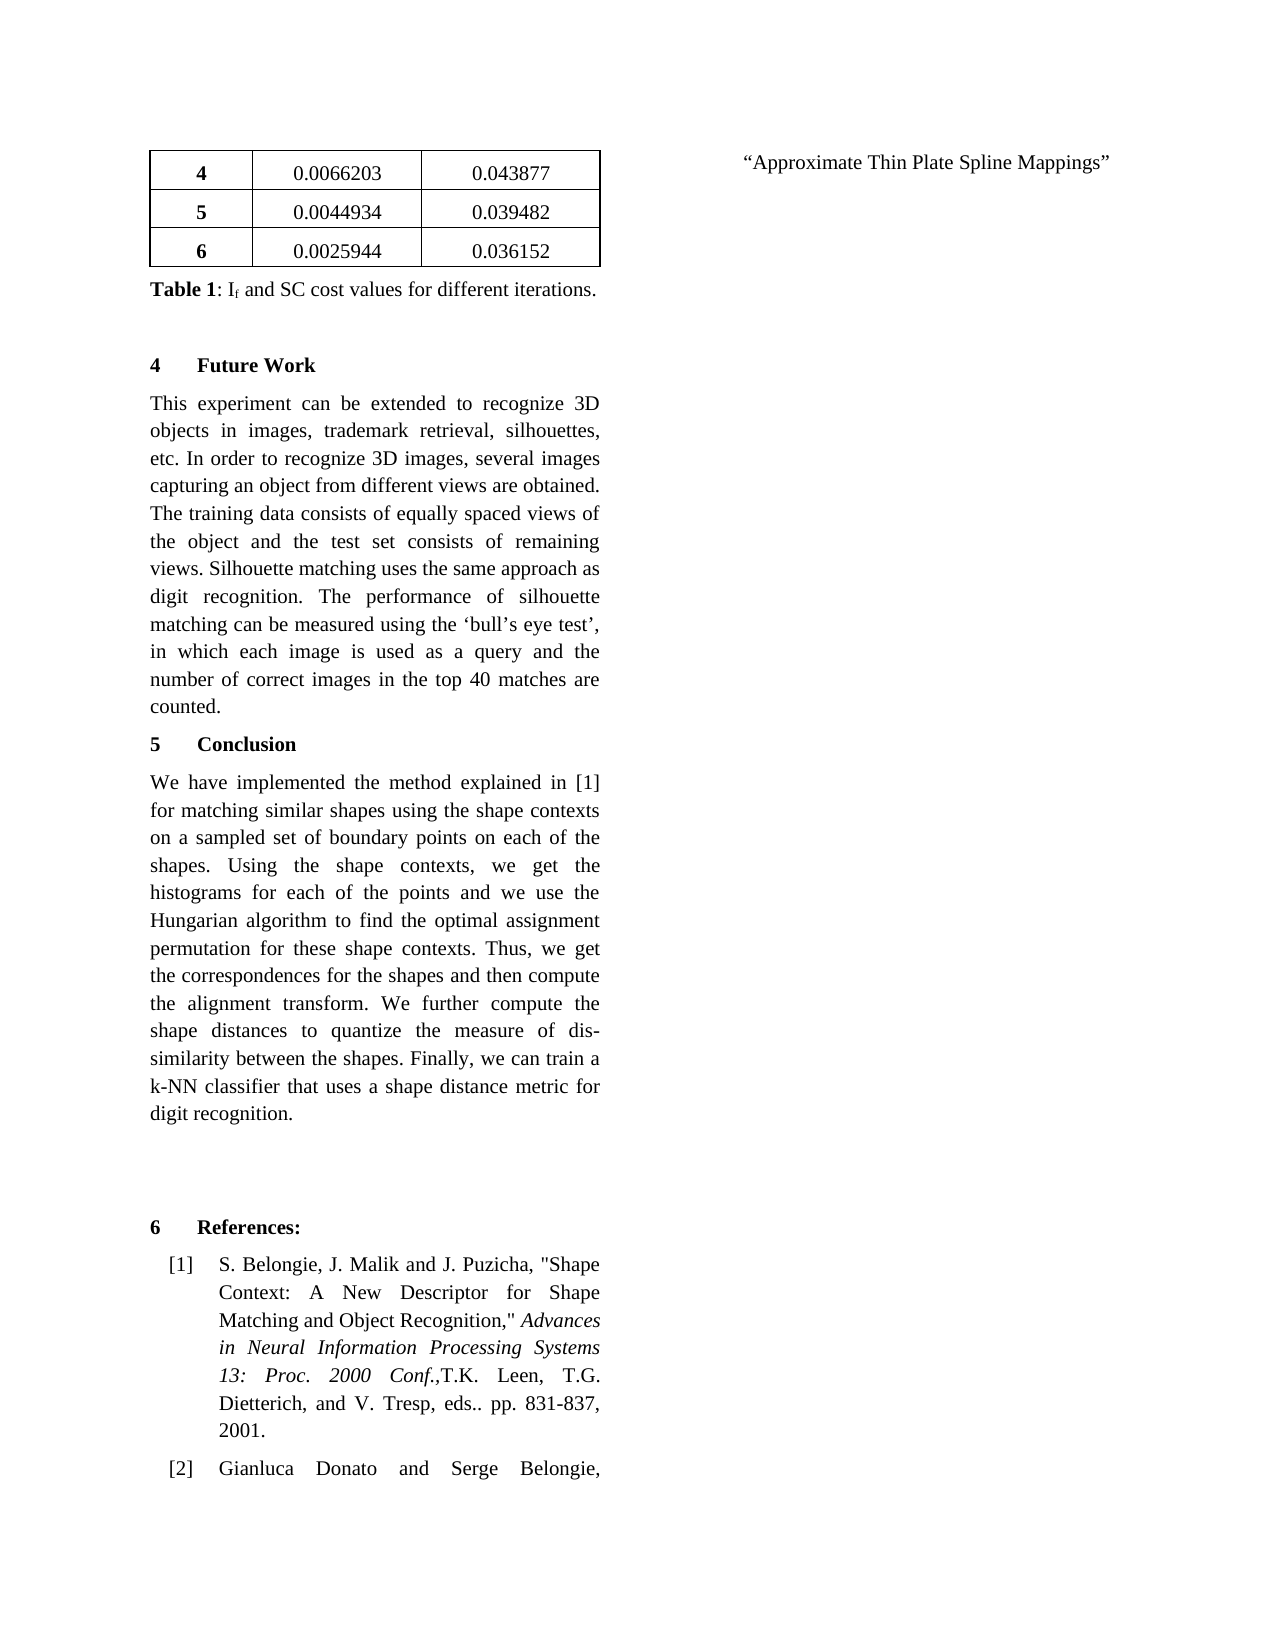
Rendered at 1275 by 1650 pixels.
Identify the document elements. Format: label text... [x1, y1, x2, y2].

table_cell 0.043877 [422, 151, 599, 189]
list Conclusion [150, 732, 601, 756]
table_cell 5 [151, 190, 252, 227]
table_cell 0.036152 [422, 228, 599, 266]
list Gianluca Donato and Serge Belongie, “Approximate Thin Plate Spline Mappings” [693, 150, 1125, 174]
table_cell 0.0044934 [253, 190, 421, 227]
text Table 1: If and SC cost values for different iterations. [150, 277, 600, 301]
table_cell 0.0025944 [253, 228, 421, 266]
text This experiment can be extended to recognize 3D objects in images, trademark retrieval, silhouettes, etc. In order to recognize 3D images, several images capturing an object from different views are obtained. The training data consists of equally spaced views of the object and the test set consists of remaining views. Silhouette matching uses the same approach as digit recognition. The performance of silhouette matching can be measured using the ‘bull’s eye test’, in which each image is used as a query and the number of correct images in the top 40 matches are counted. [150, 391, 601, 718]
table_cell 0.039482 [422, 190, 599, 227]
list References: [150, 1214, 601, 1239]
list S. Belongie, J. Malik and J. Puzicha, "Shape Context: A New Descriptor for Shape Matching and Object Recognition," Advances in Neural Information Processing Systems 13: Proc. 2000 Conf.,T.K. Leen, T.G. Dietterich, and V. Tresp, eds.. pp. 831-837, 2001. [169, 1252, 601, 1442]
table_cell 6 [151, 228, 252, 266]
text We have implemented the method explained in [1] for matching similar shapes using the shape contexts on a sampled set of boundary points on each of the shapes. Using the shape contexts, we get the histograms for each of the points and we use the Hungarian algorithm to find the optimal assignment permutation for these shape contexts. Thus, we get the correspondences for the shapes and then compute the alignment transform. We further compute the shape distances to quantize the measure of dis-similarity between the shapes. Finally, we can train a k-NN classifier that uses a shape distance metric for digit recognition. [150, 770, 601, 1125]
list Future Work [150, 353, 601, 377]
table_cell 0.0066203 [253, 151, 421, 189]
table_cell 4 [151, 151, 252, 189]
list Gianluca Donato and Serge Belongie, “Approximate Thin Plate Spline Mappings” [169, 1456, 601, 1480]
